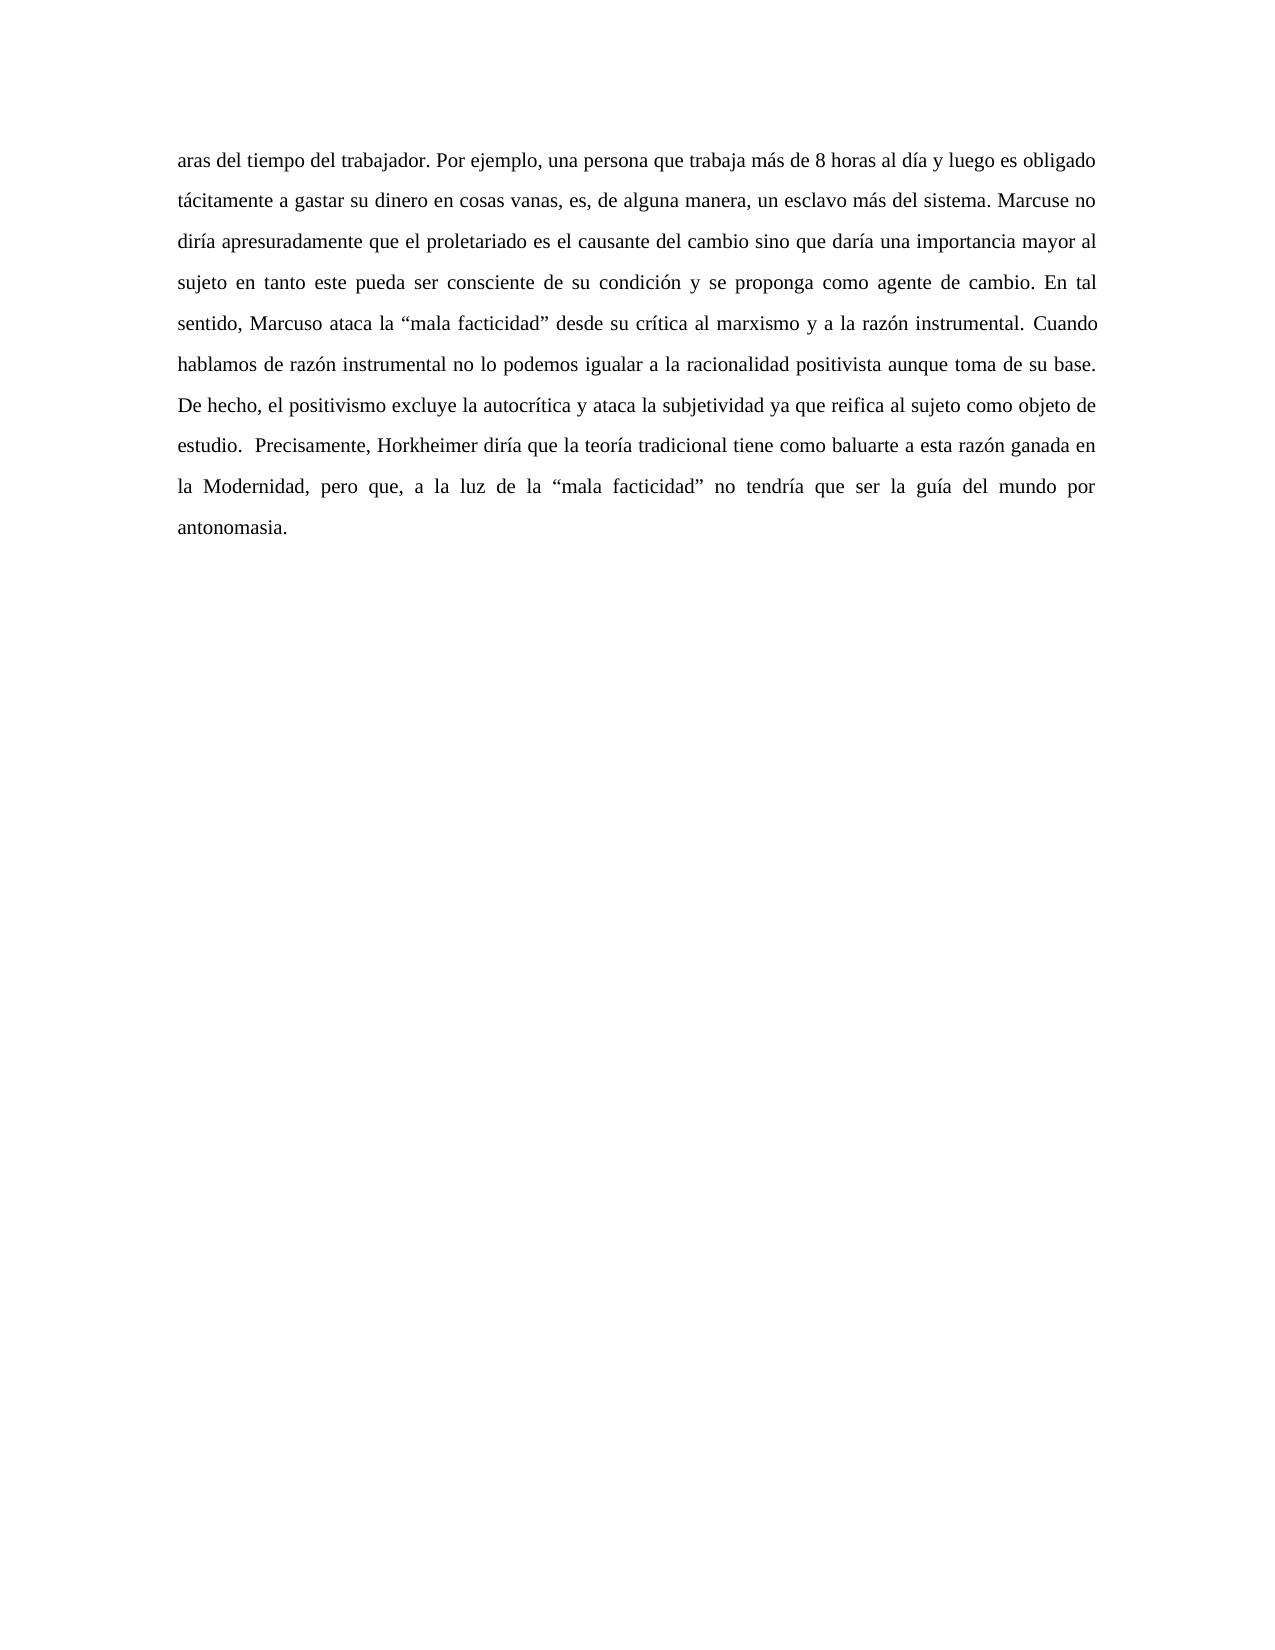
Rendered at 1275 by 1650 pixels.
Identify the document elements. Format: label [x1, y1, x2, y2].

text [177, 148, 1098, 539]
